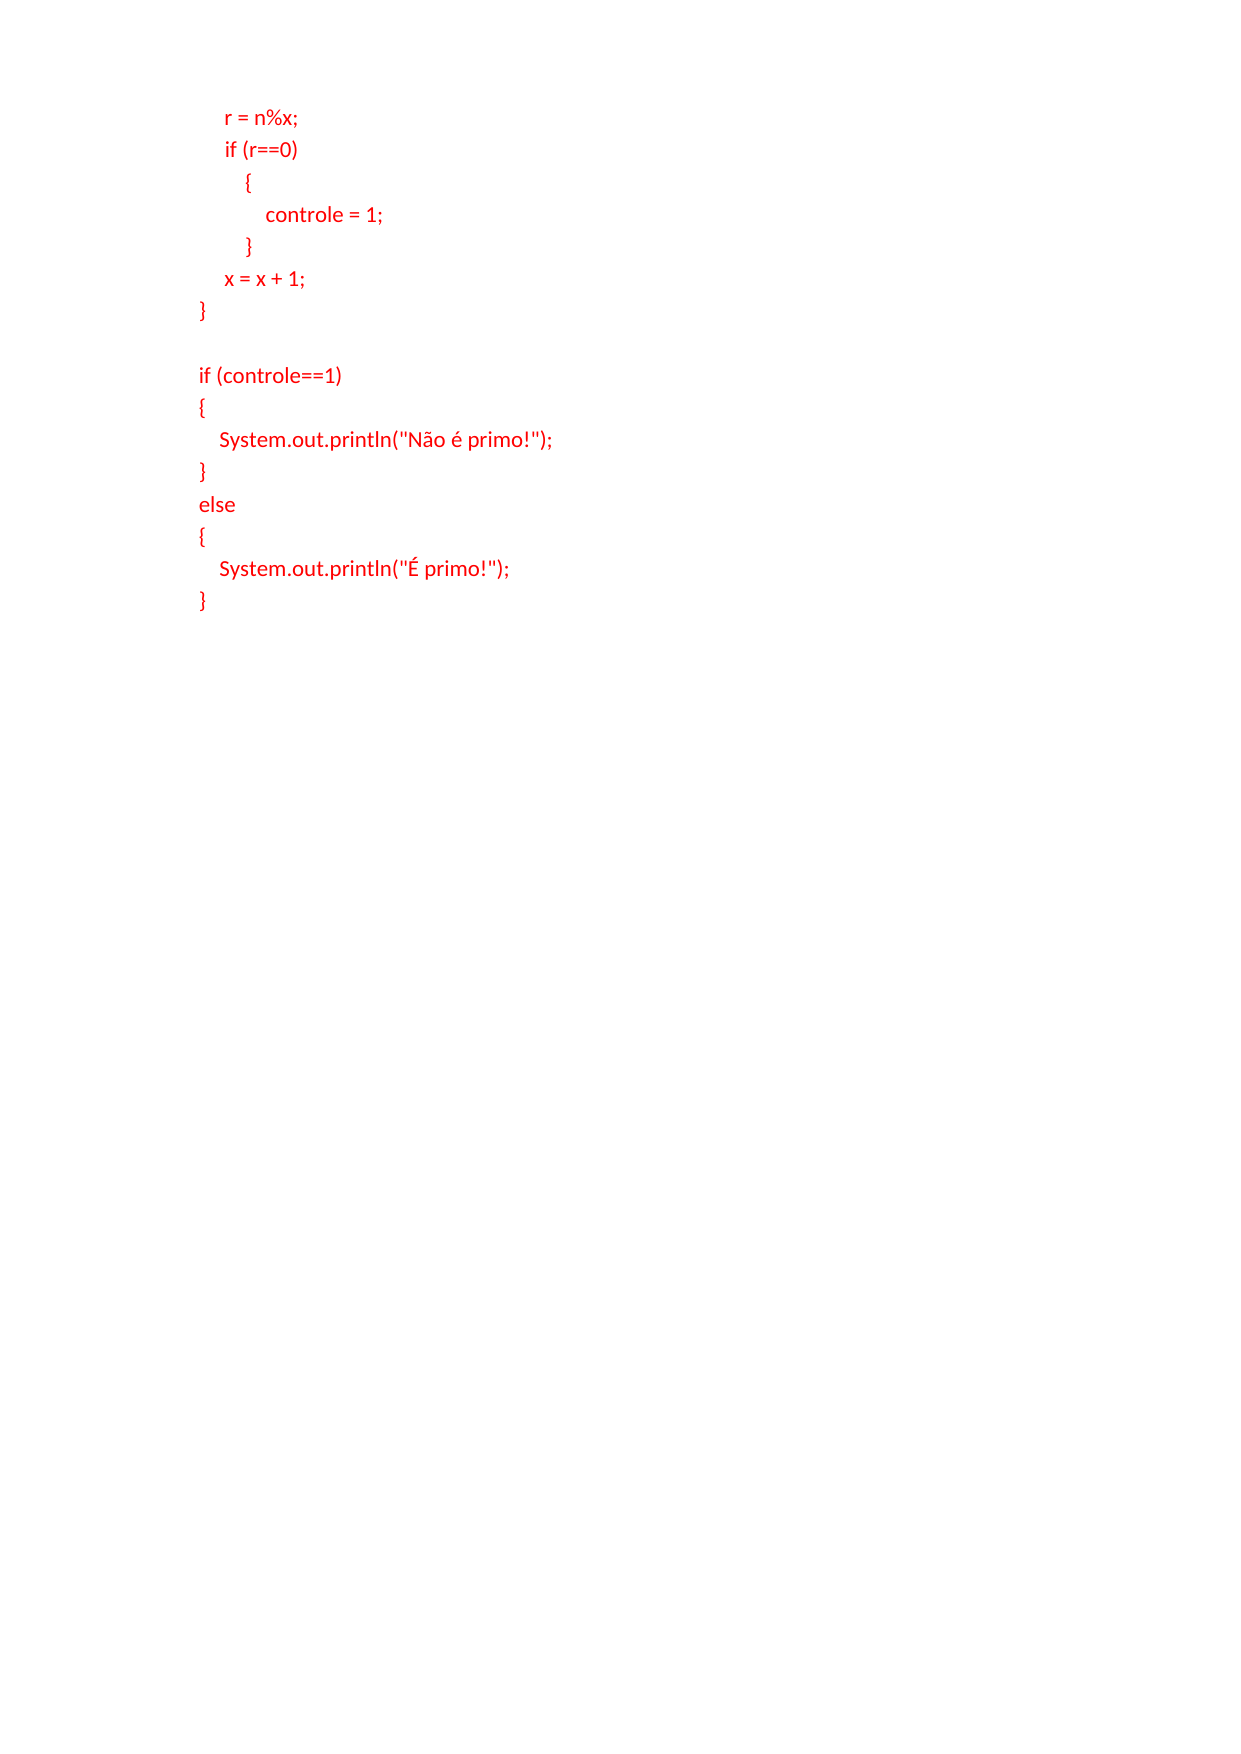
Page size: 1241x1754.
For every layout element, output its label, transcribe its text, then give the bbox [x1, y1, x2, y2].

list controle = 1; [162, 200, 1122, 228]
list { [162, 168, 1122, 196]
list } [162, 232, 1122, 260]
list r = n%x; [162, 103, 1122, 131]
list } [162, 297, 1122, 324]
list System.out.println("É primo!"); [162, 554, 1122, 582]
list { [162, 522, 1122, 550]
list x = x + 1; [162, 264, 1122, 292]
list } [162, 586, 1122, 614]
list if (r==0) [162, 136, 1122, 164]
list if (controle==1) [162, 361, 1122, 389]
list System.out.println("Não é primo!"); [162, 425, 1122, 453]
list } [162, 457, 1122, 486]
list { [162, 393, 1122, 421]
list else [162, 490, 1122, 518]
